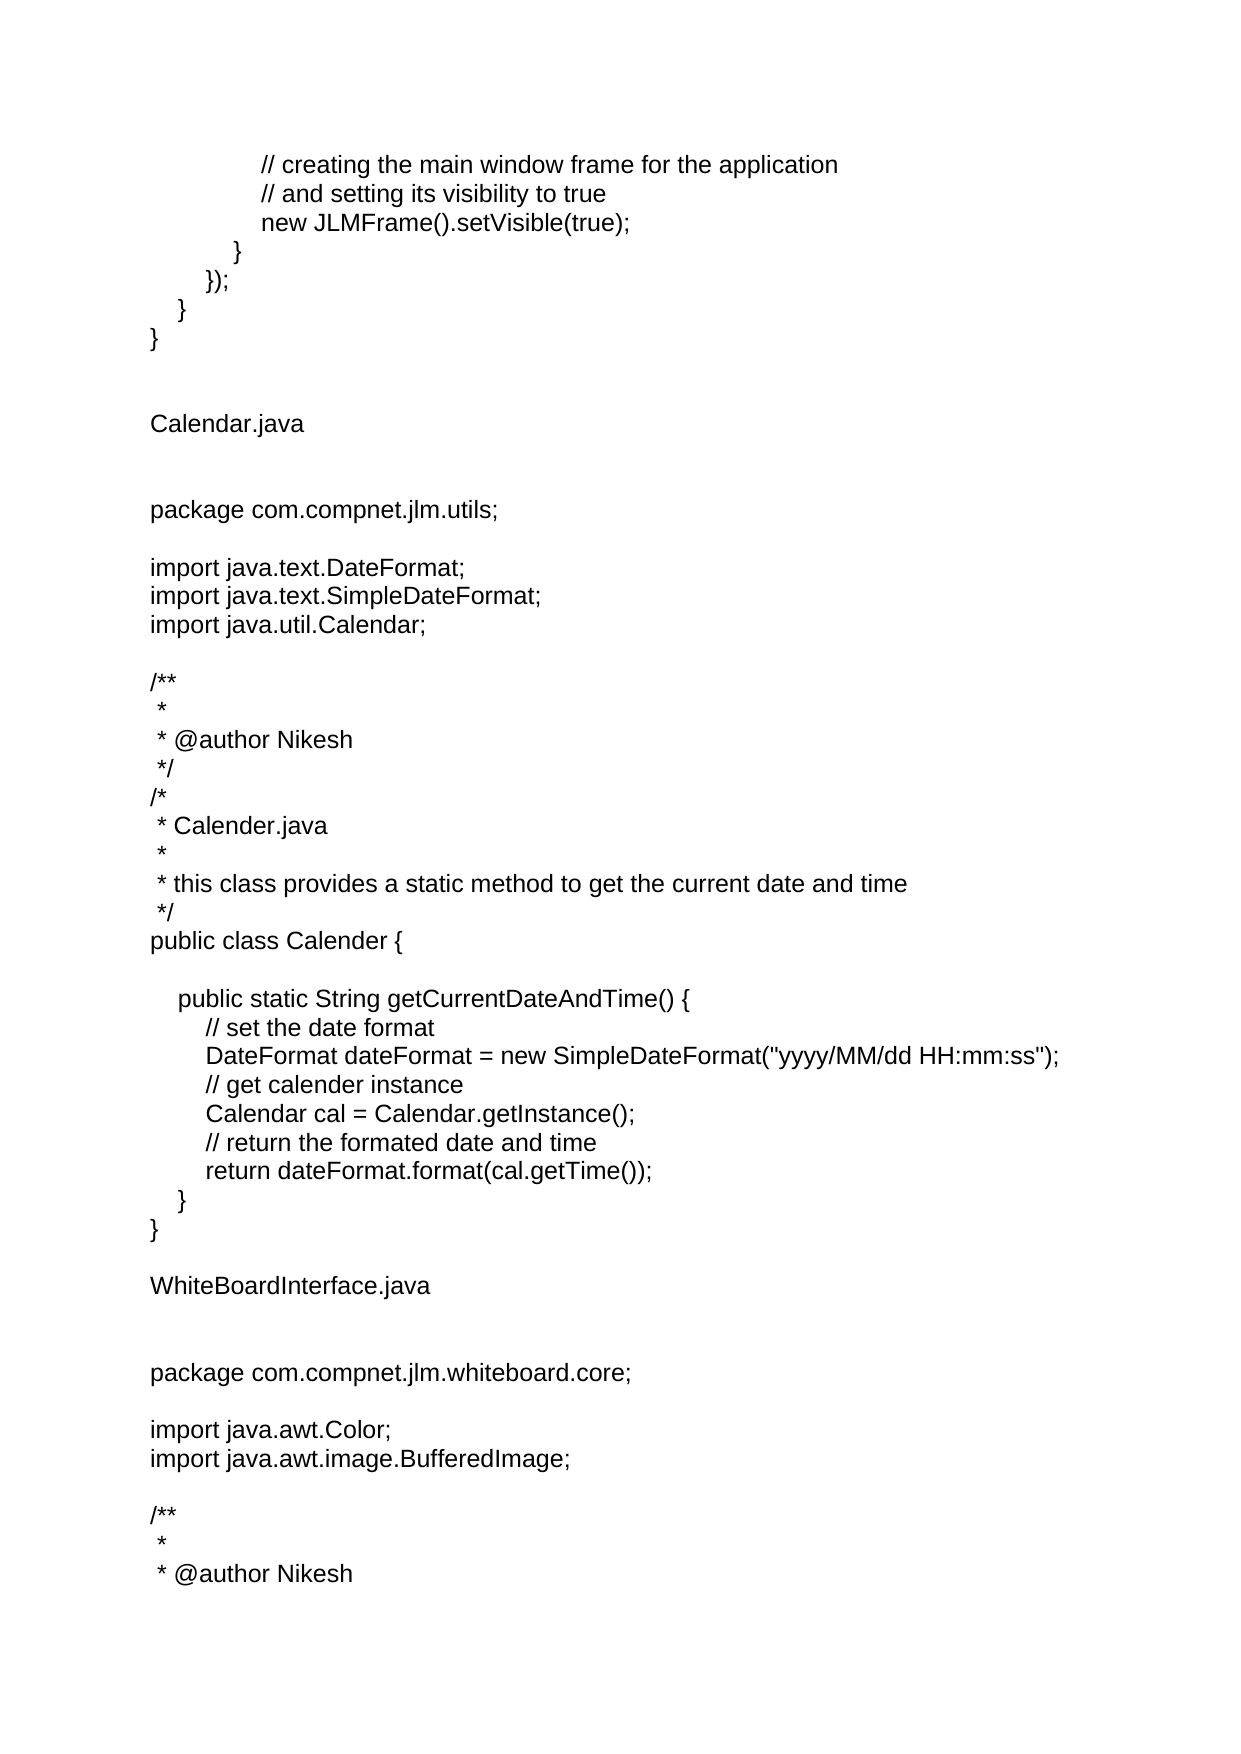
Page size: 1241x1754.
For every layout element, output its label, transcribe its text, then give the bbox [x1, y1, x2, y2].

text * [150, 840, 1090, 869]
text * Calender.java [150, 811, 1090, 840]
text * this class provides a static method to get the current date and time [150, 869, 1090, 897]
text // get calender instance [150, 1070, 1090, 1099]
text import java.util.Calendar; [150, 610, 1090, 639]
text */ [150, 897, 1090, 926]
text import java.awt.image.BufferedImage; [150, 1444, 1090, 1472]
text new JLMFrame().setVisible(true); [150, 207, 1090, 236]
text import java.awt.Color; [150, 1415, 1090, 1444]
text Calendar.java [150, 409, 1090, 437]
text return dateFormat.format(cal.getTime()); [150, 1156, 1090, 1185]
text * @author Nikesh [150, 1559, 1090, 1587]
text } [150, 322, 1090, 351]
text package com.compnet.jlm.whiteboard.core; [150, 1357, 1090, 1386]
text * @author Nikesh [150, 725, 1090, 754]
text import java.text.DateFormat; [150, 552, 1090, 581]
text import java.text.SimpleDateFormat; [150, 581, 1090, 610]
text } [150, 236, 1090, 265]
text } [150, 1214, 1090, 1242]
text Calendar cal = Calendar.getInstance(); [150, 1099, 1090, 1127]
text // set the date format [150, 1012, 1090, 1041]
text /** [150, 1501, 1090, 1530]
text public static String getCurrentDateAndTime() { [150, 984, 1090, 1012]
text } [150, 1185, 1090, 1214]
text public class Calender { [150, 926, 1090, 955]
text } [150, 294, 1090, 322]
text // return the formated date and time [150, 1127, 1090, 1156]
text /* [150, 782, 1090, 811]
text DateFormat dateFormat = new SimpleDateFormat("yyyy/MM/dd HH:mm:ss"); [150, 1041, 1090, 1070]
text // creating the main window frame for the application [150, 150, 1090, 179]
text }); [150, 265, 1090, 294]
text // and setting its visibility to true [150, 179, 1090, 207]
text WhiteBoardInterface.java [150, 1271, 1090, 1300]
text package com.compnet.jlm.utils; [150, 495, 1090, 524]
text */ [150, 754, 1090, 782]
text * [150, 1530, 1090, 1559]
text * [150, 696, 1090, 725]
text /** [150, 667, 1090, 696]
